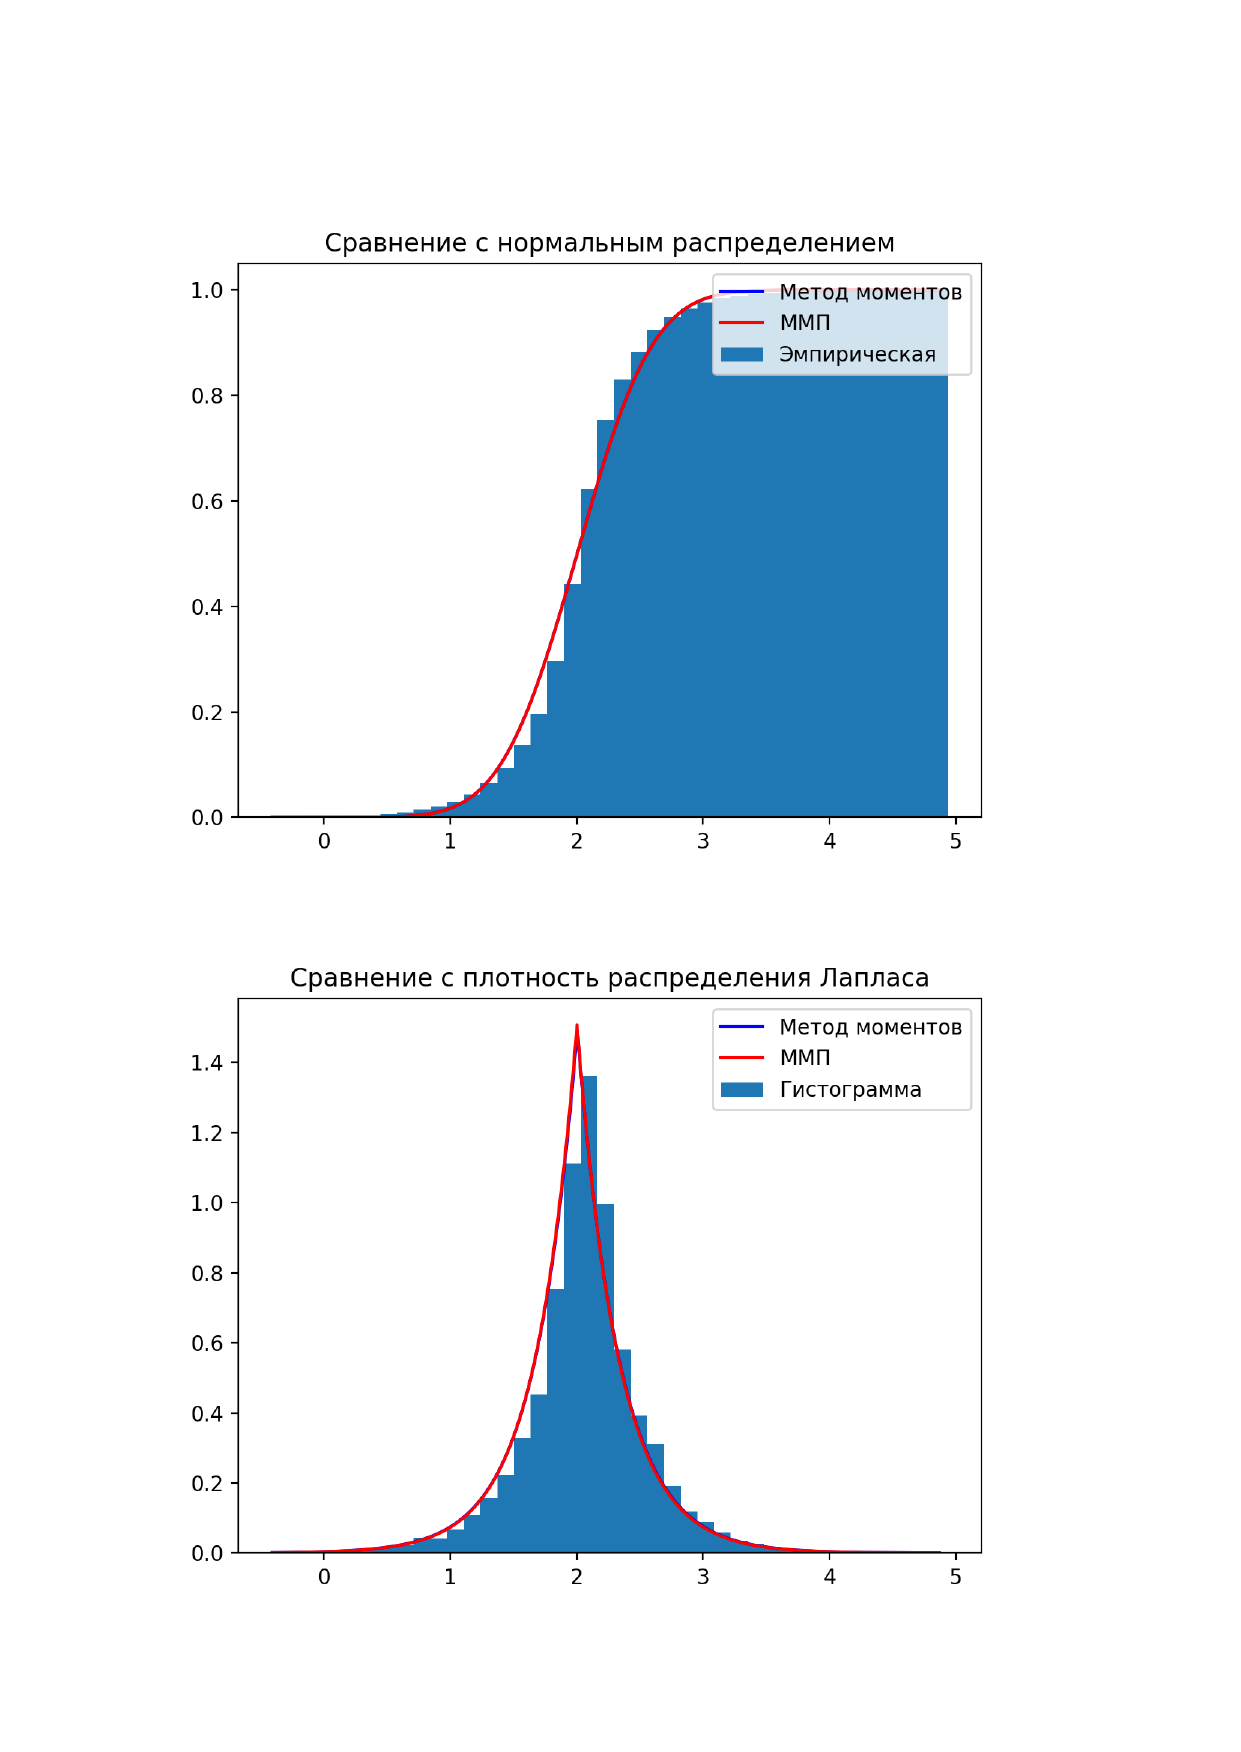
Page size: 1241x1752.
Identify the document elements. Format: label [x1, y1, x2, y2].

picture [118, 912, 1077, 1632]
text [118, 177, 1122, 1631]
picture [118, 177, 1077, 896]
